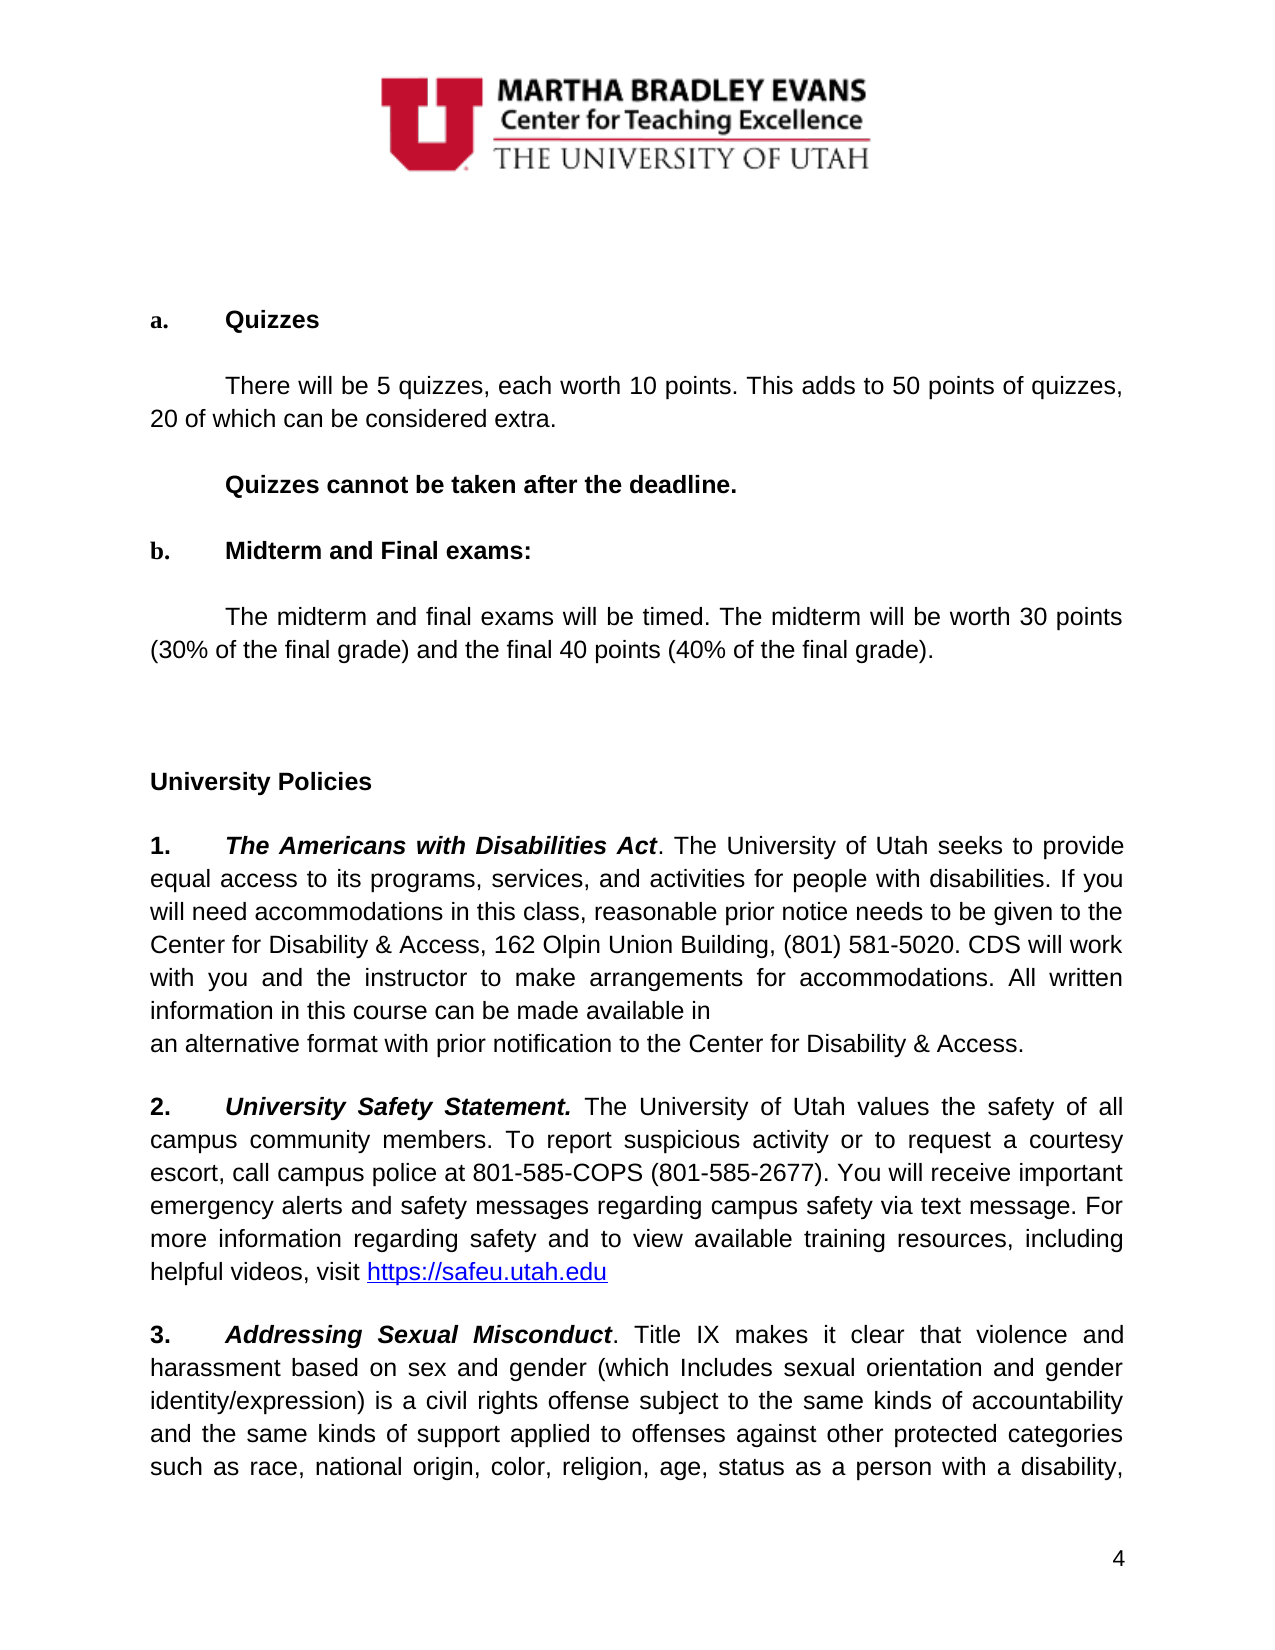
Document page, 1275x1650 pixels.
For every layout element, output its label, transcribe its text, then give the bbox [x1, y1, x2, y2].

picture [381, 75, 894, 180]
list Quizzes There will be 5 quizzes, each worth 10 points. This adds to 50 points of quizzes, 20 of which can be considered extra. [150, 305, 1125, 433]
text 2. University Safety Statement. The University of Utah values the safety of all campus community members. To report suspicious activity or to request a courtesy escort, call campus police at 801-585-COPS (801-585-2677). You will receive important emergency alerts and safety messages regarding campus safety via text message. For more information regarding safety and to view available training resources, including helpful videos, visit https://safeu.utah.edu [150, 1092, 1125, 1286]
text 1. The Americans with Disabilities Act. The University of Utah seeks to provide equal access to its programs, services, and activities for people with disabilities. If you will need accommodations in this class, reasonable prior notice needs to be given to the Center for Disability & Access, 162 Olpin Union Building, (801) 581-5020. CDS will work with you and the instructor to make arrangements for accommodations. All written information in this course can be made available in [150, 831, 1125, 1024]
text University Policies [150, 767, 1125, 796]
text Quizzes cannot be taken after the deadline. [225, 470, 1125, 499]
text an alternative format with prior notification to the Center for Disability & Access. [150, 1029, 1125, 1057]
text The midterm and final exams will be timed. The midterm will be worth 30 points (30% of the final grade) and the final 40 points (40% of the final grade). [150, 602, 1125, 664]
list Midterm and Final exams: [75, 536, 1125, 565]
